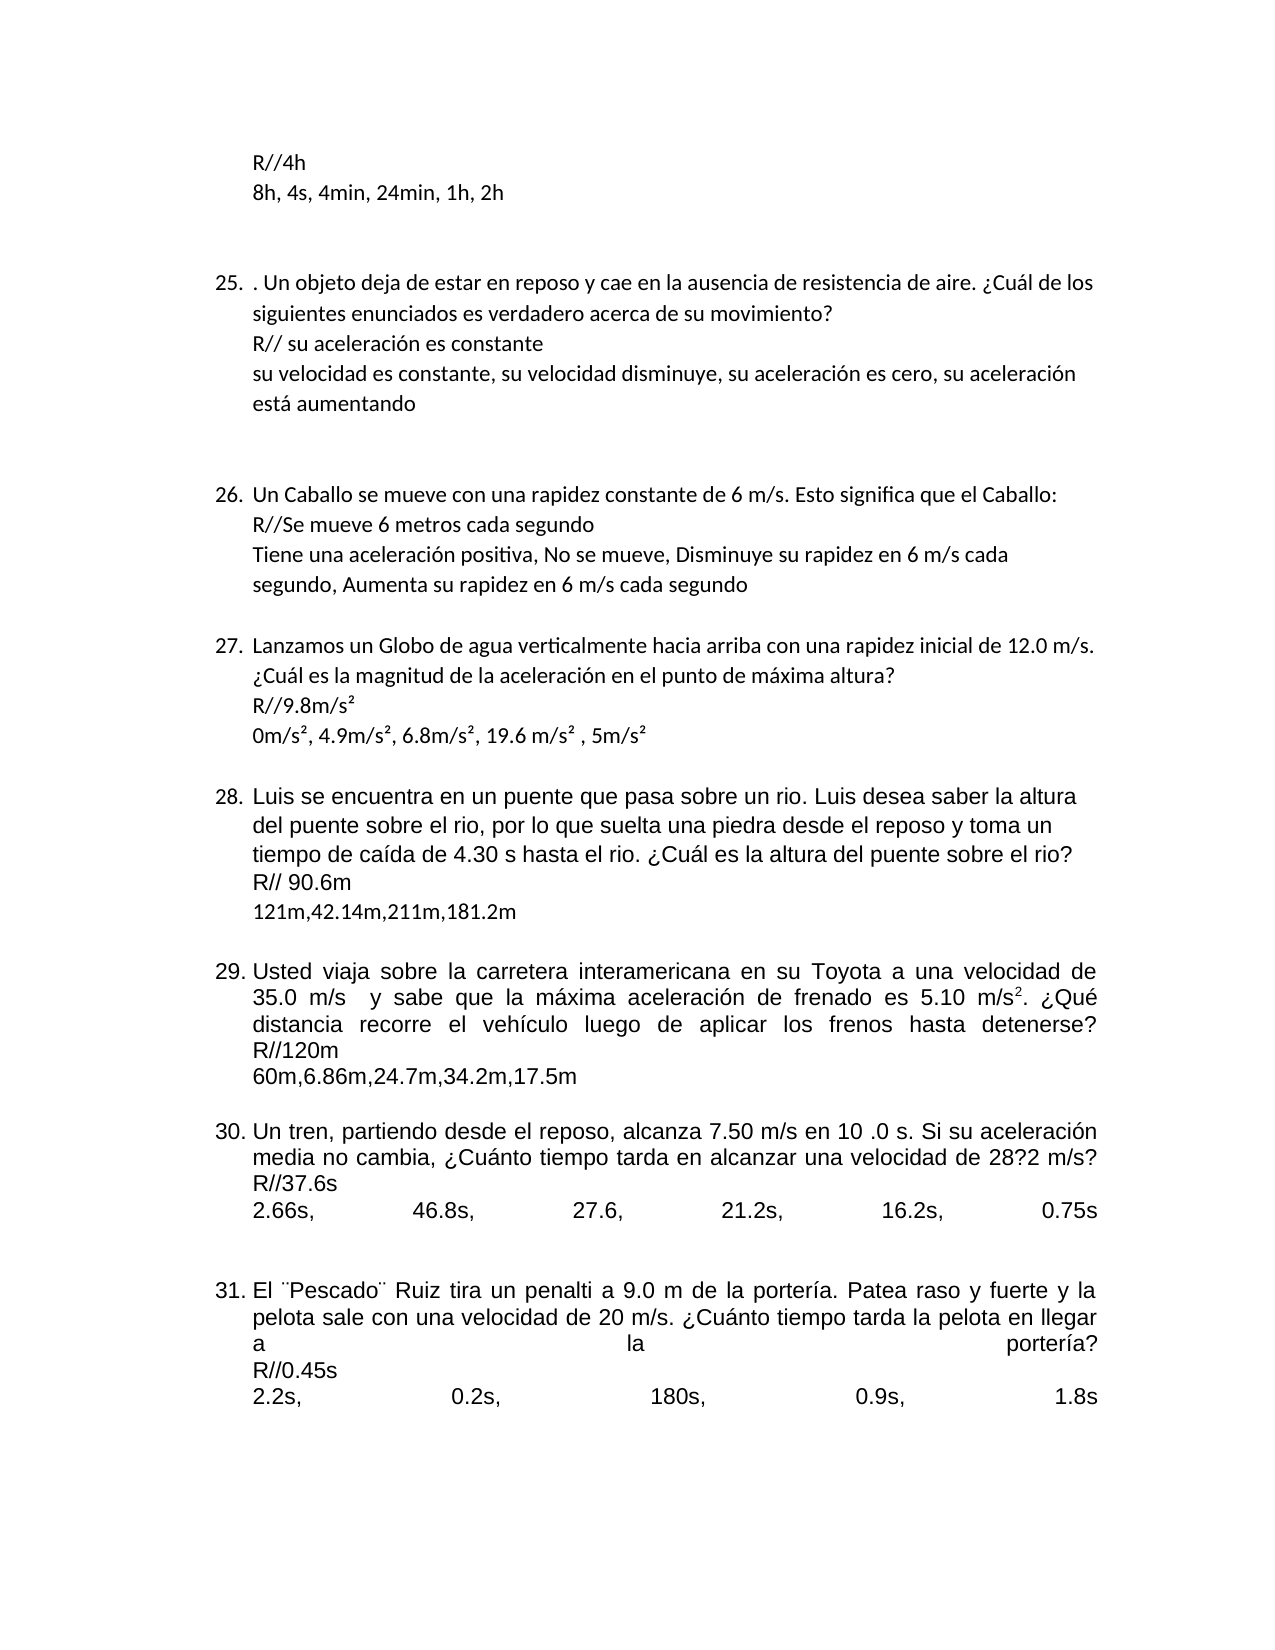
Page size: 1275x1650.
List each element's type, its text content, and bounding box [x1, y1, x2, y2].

list Lanzamos un Globo de agua verticalmente hacia arriba con una rapidez inicial de 12.0 m/s. ¿Cuál es la magnitud de la aceleración en el punto de máxima altura? R//9.8m/s² 0m/s², 4.9m/s², 6.8m/s², 19.6 m/s² , 5m/s² [215, 631, 1098, 780]
list Usted viaja sobre la carretera interamericana en su Toyota a una velocidad de 35.0 m/s y sabe que la máxima aceleración de frenado es 5.10 m/s2. ¿Qué distancia recorre el vehículo luego de aplicar los frenos hasta detenerse? R//120m 60m,6.86m,24.7m,34.2m,17.5m [215, 958, 1098, 1118]
list Luis se encuentra en un puente que pasa sobre un rio. Luis desea saber la altura del puente sobre el rio, por lo que suelta una piedra desde el reposo y toma un tiempo de caída de 4.30 s hasta el rio. ¿Cuál es la altura del puente sobre el rio? R// 90.6m 121m,42.14m,211m,181.2m [215, 782, 1098, 956]
list . Un objeto deja de estar en reposo y cae en la ausencia de resistencia de aire. ¿Cuál de los siguientes enunciados es verdadero acerca de su movimiento? R// su aceleración es constante su velocidad es constante, su velocidad disminuye, su aceleración es cero, su aceleración está aumentando [215, 268, 1098, 478]
list El ¨Pescado¨ Ruiz tira un penalti a 9.0 m de la portería. Patea raso y fuerte y la pelota sale con una velocidad de 20 m/s. ¿Cuánto tiempo tarda la pelota en llegar a la portería? R//0.45s 2.2s, 0.2s, 180s, 0.9s, 1.8s [215, 1277, 1098, 1437]
list Un Caballo se mueve con una rapidez constante de 6 m/s. Esto significa que el Caballo: R//Se mueve 6 metros cada segundo Tiene una aceleración positiva, No se mueve, Disminuye su rapidez en 6 m/s cada segundo, Aumenta su rapidez en 6 m/s cada segundo [215, 480, 1098, 629]
list Un tren, partiendo desde el reposo, alcanza 7.50 m/s en 10 .0 s. Si su aceleración media no cambia, ¿Cuánto tiempo tarda en alcanzar una velocidad de 28?2 m/s? R//37.6s 2.66s, 46.8s, 27.6, 21.2s, 16.2s, 0.75s [215, 1118, 1098, 1277]
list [215, 148, 1098, 266]
